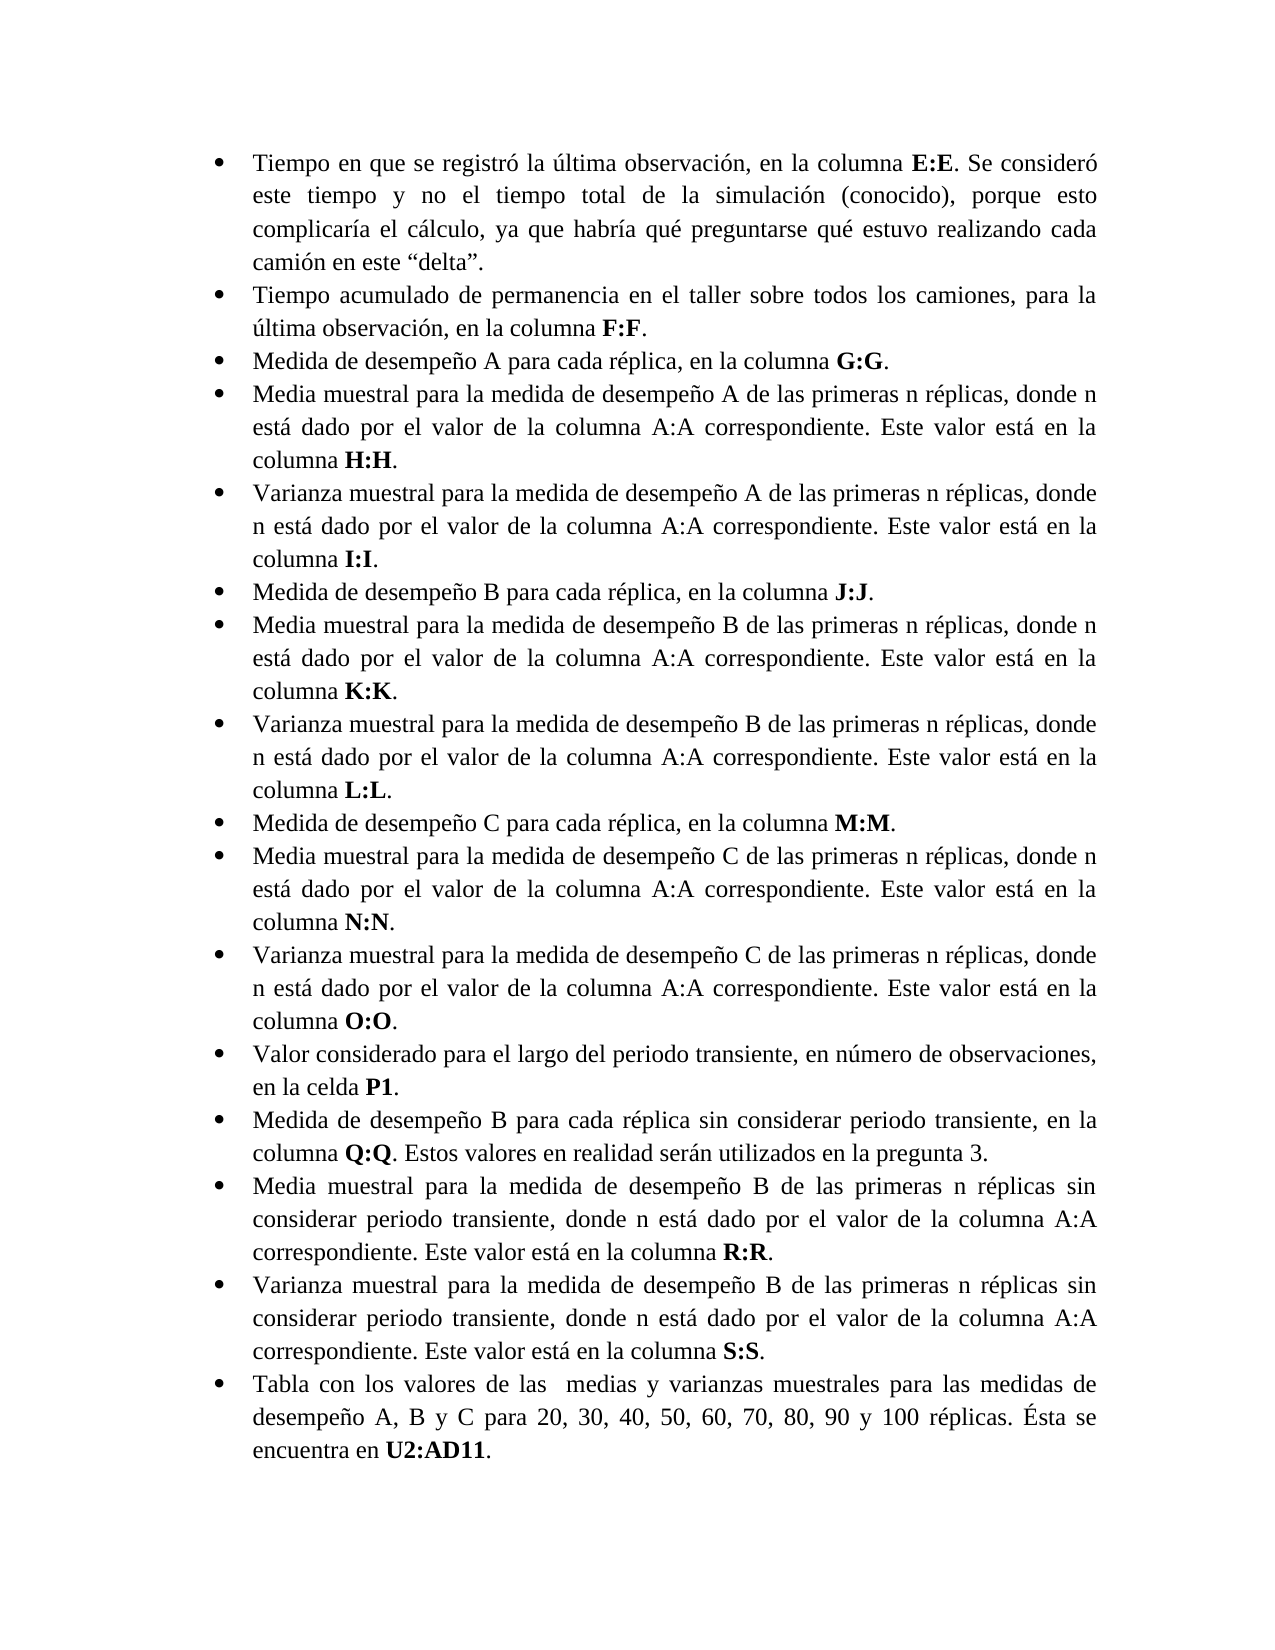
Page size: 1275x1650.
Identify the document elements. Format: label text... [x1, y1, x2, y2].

list Medida de desempeño B para cada réplica sin considerar periodo transiente, en la columna Q:Q. Estos valores en realidad serán utilizados en la pregunta 3. [215, 1105, 1098, 1167]
list Media muestral para la medida de desempeño B de las primeras n réplicas sin considerar periodo transiente, donde n está dado por el valor de la columna A:A correspondiente. Este valor está en la columna R:R. [215, 1171, 1098, 1266]
list Valor considerado para el largo del periodo transiente, en número de observaciones, en la celda P1. [215, 1039, 1098, 1101]
list Varianza muestral para la medida de desempeño B de las primeras n réplicas, donde n está dado por el valor de la columna A:A correspondiente. Este valor está en la columna L:L. [215, 709, 1098, 804]
list Medida de desempeño B para cada réplica, en la columna J:J. [215, 577, 1098, 606]
list Tabla con los valores de las medias y varianzas muestrales para las medidas de desempeño A, B y C para 20, 30, 40, 50, 60, 70, 80, 90 y 100 réplicas. Ésta se encuentra en U2:AD11. [215, 1369, 1098, 1464]
list Tiempo en que se registró la última observación, en la columna E:E. Se consideró este tiempo y no el tiempo total de la simulación (conocido), porque esto complicaría el cálculo, ya que habría qué preguntarse qué estuvo realizando cada camión en este “delta”. [215, 148, 1098, 275]
list Medida de desempeño A para cada réplica, en la columna G:G. [215, 346, 1098, 374]
list Varianza muestral para la medida de desempeño B de las primeras n réplicas sin considerar periodo transiente, donde n está dado por el valor de la columna A:A correspondiente. Este valor está en la columna S:S. [215, 1270, 1098, 1365]
list Varianza muestral para la medida de desempeño A de las primeras n réplicas, donde n está dado por el valor de la columna A:A correspondiente. Este valor está en la columna I:I. [215, 478, 1098, 573]
list Tiempo acumulado de permanencia en el taller sobre todos los camiones, para la última observación, en la columna F:F. [215, 280, 1098, 341]
list Medida de desempeño C para cada réplica, en la columna M:M. [215, 808, 1098, 837]
list Media muestral para la medida de desempeño B de las primeras n réplicas, donde n está dado por el valor de la columna A:A correspondiente. Este valor está en la columna K:K. [215, 610, 1098, 705]
list Media muestral para la medida de desempeño C de las primeras n réplicas, donde n está dado por el valor de la columna A:A correspondiente. Este valor está en la columna N:N. [215, 841, 1098, 936]
list Varianza muestral para la medida de desempeño C de las primeras n réplicas, donde n está dado por el valor de la columna A:A correspondiente. Este valor está en la columna O:O. [215, 940, 1098, 1035]
list Media muestral para la medida de desempeño A de las primeras n réplicas, donde n está dado por el valor de la columna A:A correspondiente. Este valor está en la columna H:H. [215, 379, 1098, 473]
